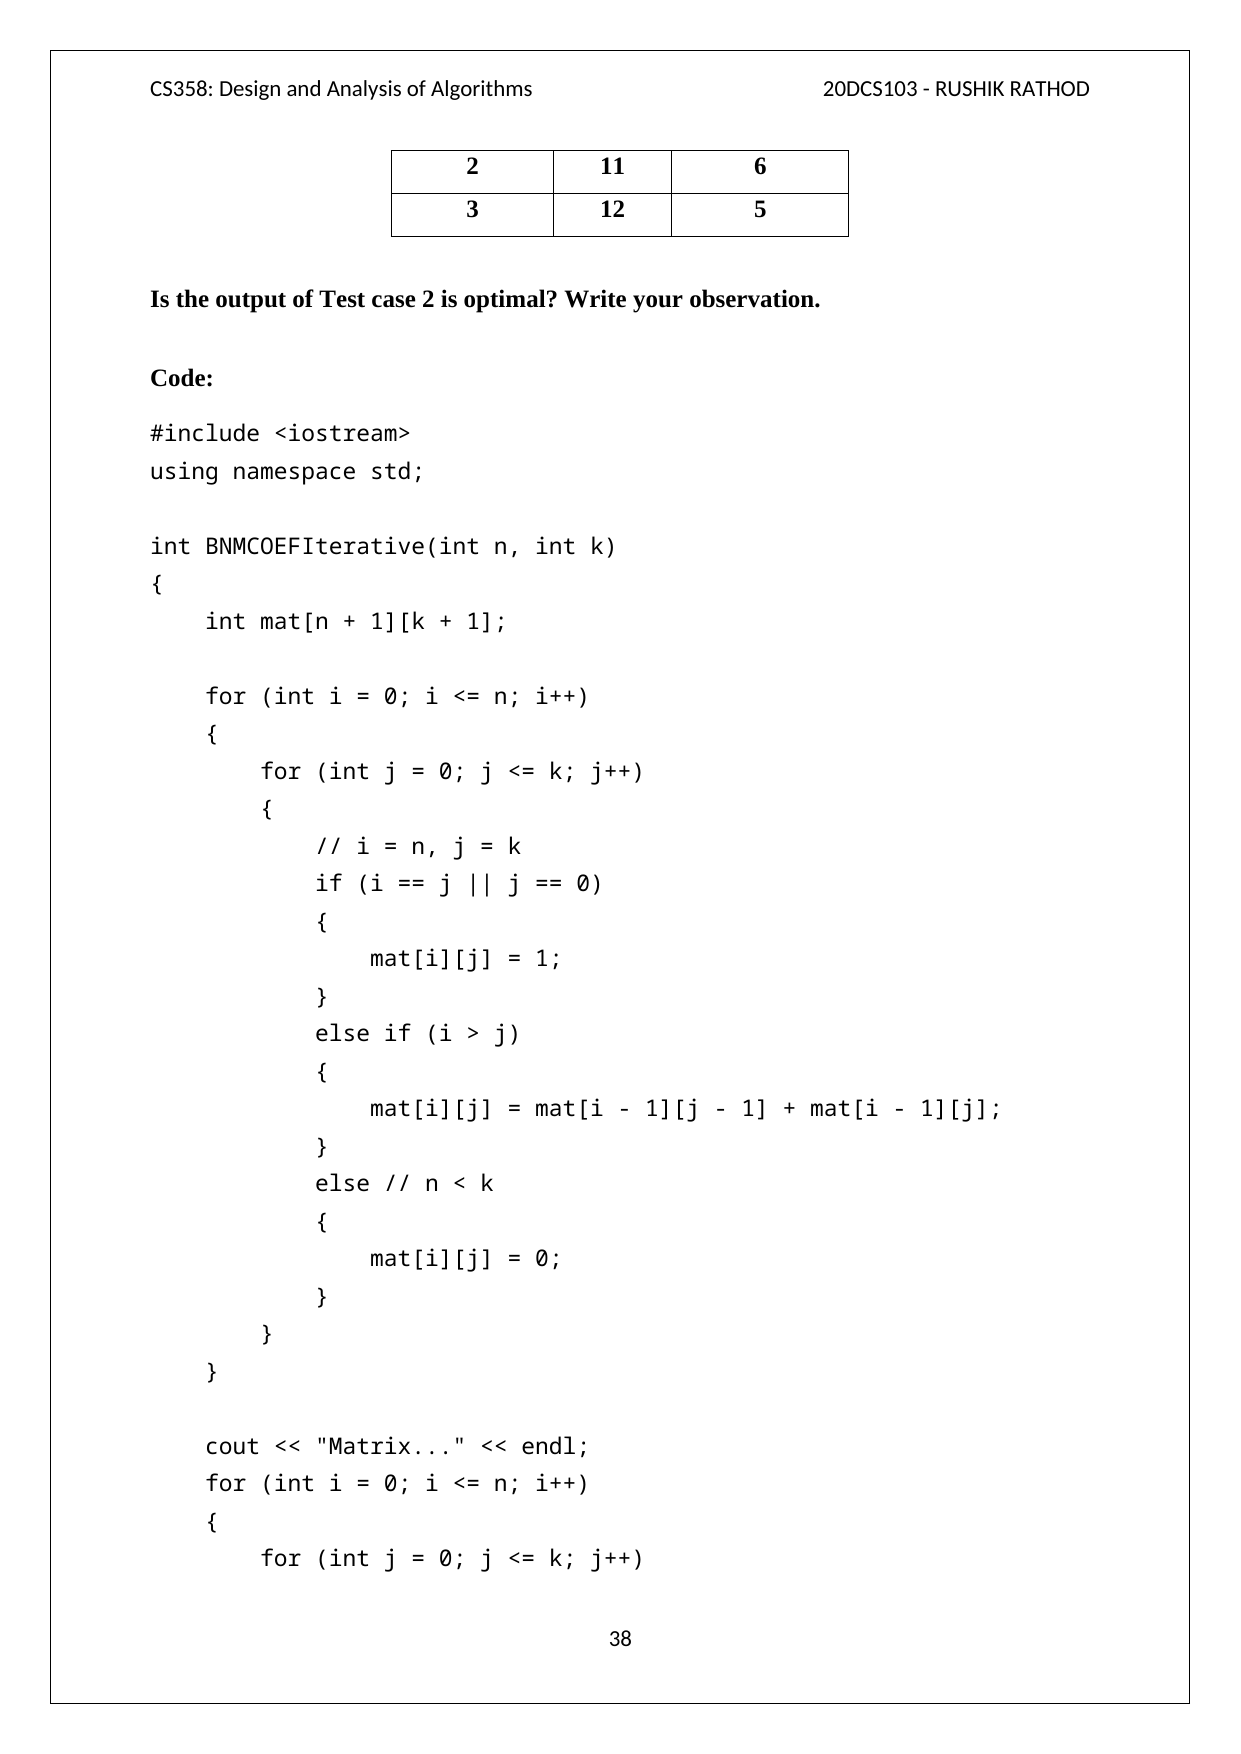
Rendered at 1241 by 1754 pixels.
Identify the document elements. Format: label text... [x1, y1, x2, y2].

text } [150, 1348, 1090, 1386]
text { [150, 786, 1090, 823]
text mat[i][j] = 0; [150, 1236, 1090, 1273]
text else // n < k [150, 1161, 1090, 1198]
text { [150, 1198, 1090, 1236]
table_cell 2 [392, 151, 553, 193]
text Is the output of Test case 2 is optimal? Write your observation. [150, 284, 1090, 313]
text for (int i = 0; i <= n; i++) [150, 1461, 1090, 1498]
text // i = n, j = k [150, 823, 1090, 861]
text { [150, 898, 1090, 936]
table_cell 3 [392, 194, 553, 236]
table_cell 5 [672, 194, 848, 236]
text #include <iostream> [150, 411, 1090, 448]
text int BNMCOEFIterative(int n, int k) [150, 523, 1090, 561]
text for (int i = 0; i <= n; i++) [150, 673, 1090, 711]
text cout << "Matrix..." << endl; [150, 1423, 1090, 1461]
text mat[i][j] = 1; [150, 936, 1090, 973]
text Code: [150, 363, 1090, 392]
table_cell 11 [554, 151, 671, 193]
text { [150, 1048, 1090, 1086]
text { [150, 561, 1090, 598]
text int mat[n + 1][k + 1]; [150, 598, 1090, 636]
table_cell 6 [672, 151, 848, 193]
text } [150, 1273, 1090, 1311]
text { [150, 1498, 1090, 1536]
text mat[i][j] = mat[i - 1][j - 1] + mat[i - 1][j]; [150, 1086, 1090, 1123]
text if (i == j || j == 0) [150, 861, 1090, 898]
table_cell 12 [554, 194, 671, 236]
text for (int j = 0; j <= k; j++) [150, 748, 1090, 786]
text { [150, 711, 1090, 748]
text } [150, 973, 1090, 1011]
text } [150, 1311, 1090, 1348]
text } [150, 1123, 1090, 1161]
text else if (i > j) [150, 1011, 1090, 1048]
text for (int j = 0; j <= k; j++) [150, 1536, 1090, 1573]
text using namespace std; [150, 448, 1090, 486]
